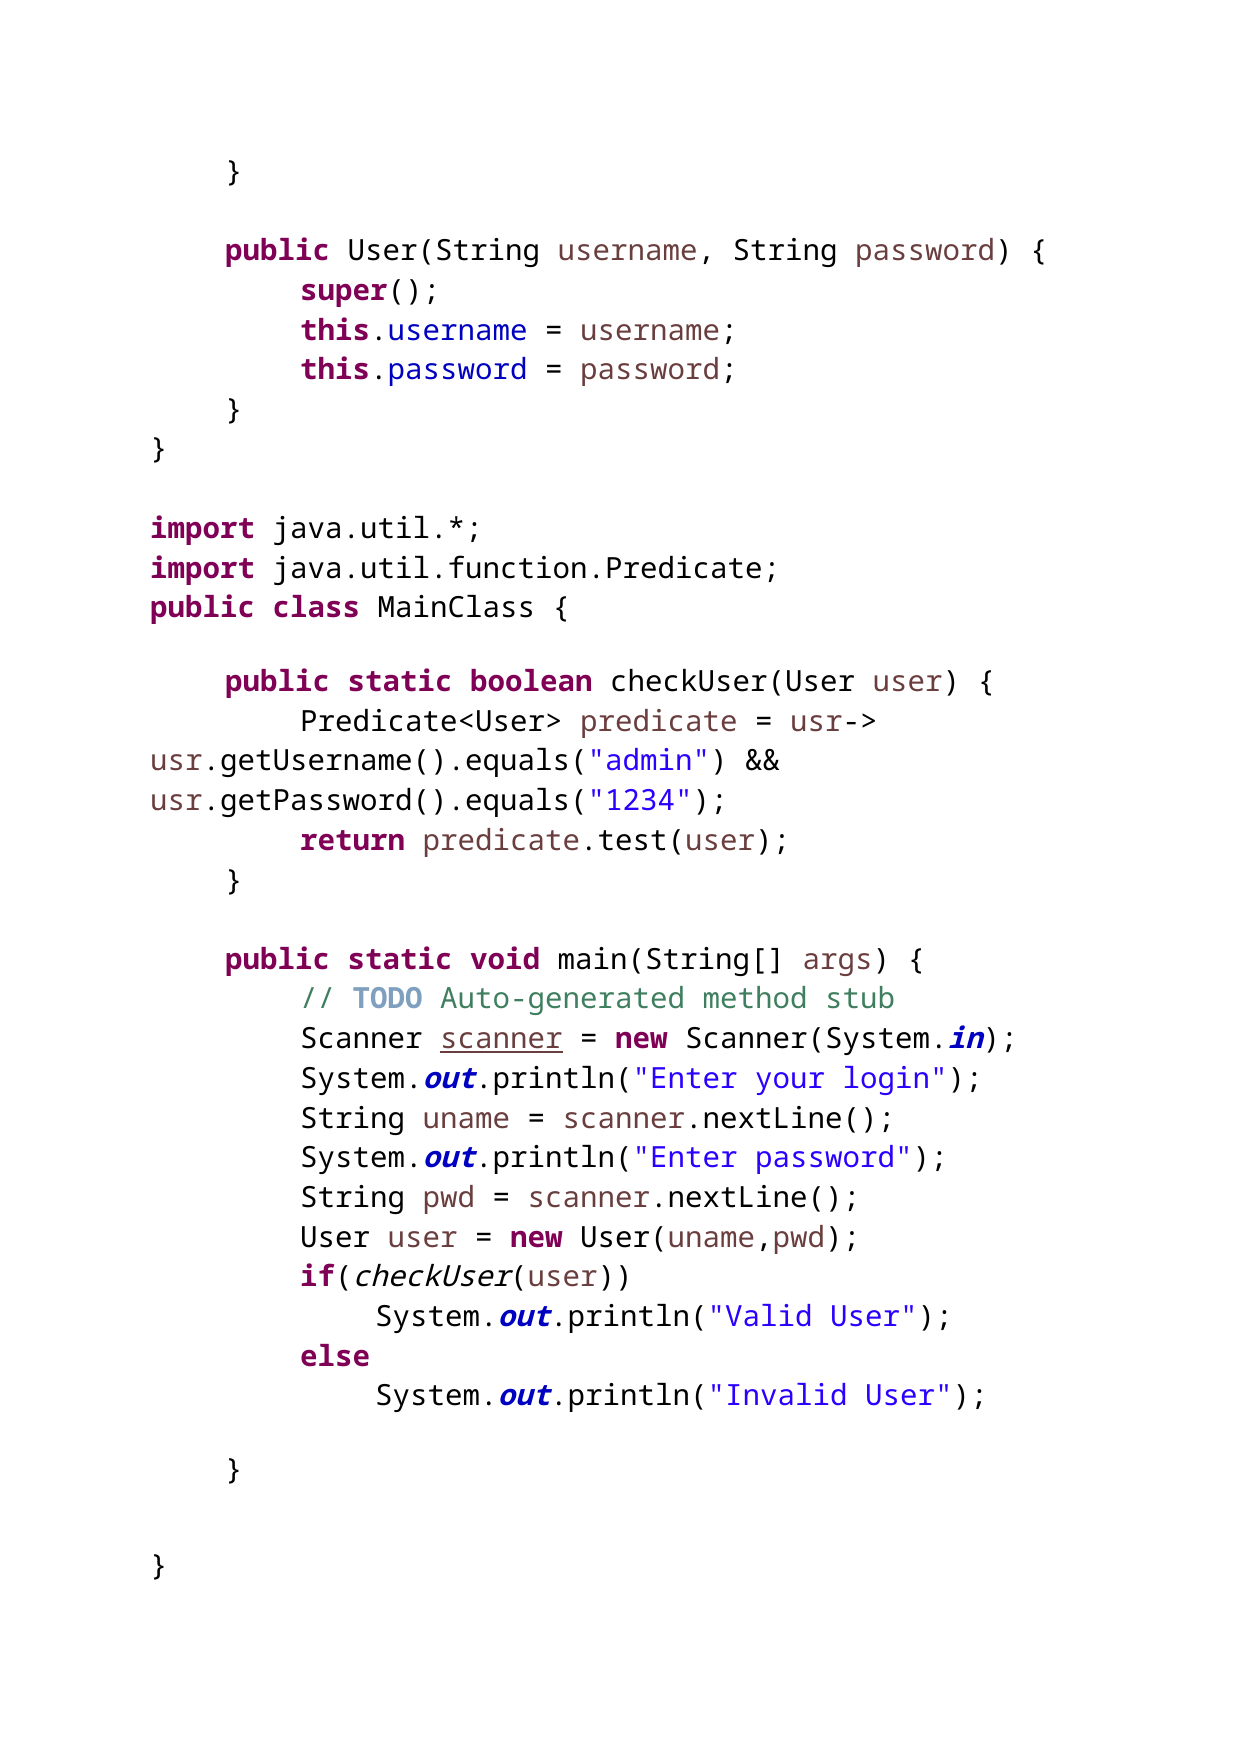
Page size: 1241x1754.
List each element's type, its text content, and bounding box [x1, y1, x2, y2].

text import java.util.function.Predicate; [150, 547, 1090, 587]
text // TODO Auto-generated method stub [150, 978, 1090, 1017]
text public static void main(String[] args) { [150, 938, 1090, 978]
text if(checkUser(user)) [150, 1256, 1090, 1295]
text System.out.println("Enter password"); [150, 1137, 1090, 1176]
text public User(String username, String password) { [150, 229, 1090, 269]
text super(); [150, 269, 1090, 309]
text Predicate<User> predicate = usr-> usr.getUsername().equals("admin") && usr.getPassword().equals("1234"); [150, 700, 1090, 819]
text else [150, 1335, 1090, 1375]
text User user = new User(uname,pwd); [150, 1216, 1090, 1256]
text String uname = scanner.nextLine(); [150, 1097, 1090, 1137]
text } [150, 1448, 1090, 1488]
text Scanner scanner = new Scanner(System.in); [150, 1017, 1090, 1057]
text return predicate.test(user); [150, 819, 1090, 859]
text } [150, 859, 1090, 898]
text public class MainClass { [150, 587, 1090, 626]
text this.username = username; [150, 309, 1090, 348]
text System.out.println("Valid User"); [150, 1295, 1090, 1335]
text import java.util.*; [150, 507, 1090, 547]
text } [150, 1544, 1090, 1584]
text this.password = password; [150, 348, 1090, 388]
text } [150, 428, 1090, 467]
text } [150, 150, 1090, 190]
text System.out.println("Invalid User"); [150, 1375, 1090, 1414]
text String pwd = scanner.nextLine(); [150, 1176, 1090, 1216]
text } [150, 388, 1090, 428]
text public static boolean checkUser(User user) { [150, 660, 1090, 700]
text System.out.println("Enter your login"); [150, 1057, 1090, 1097]
